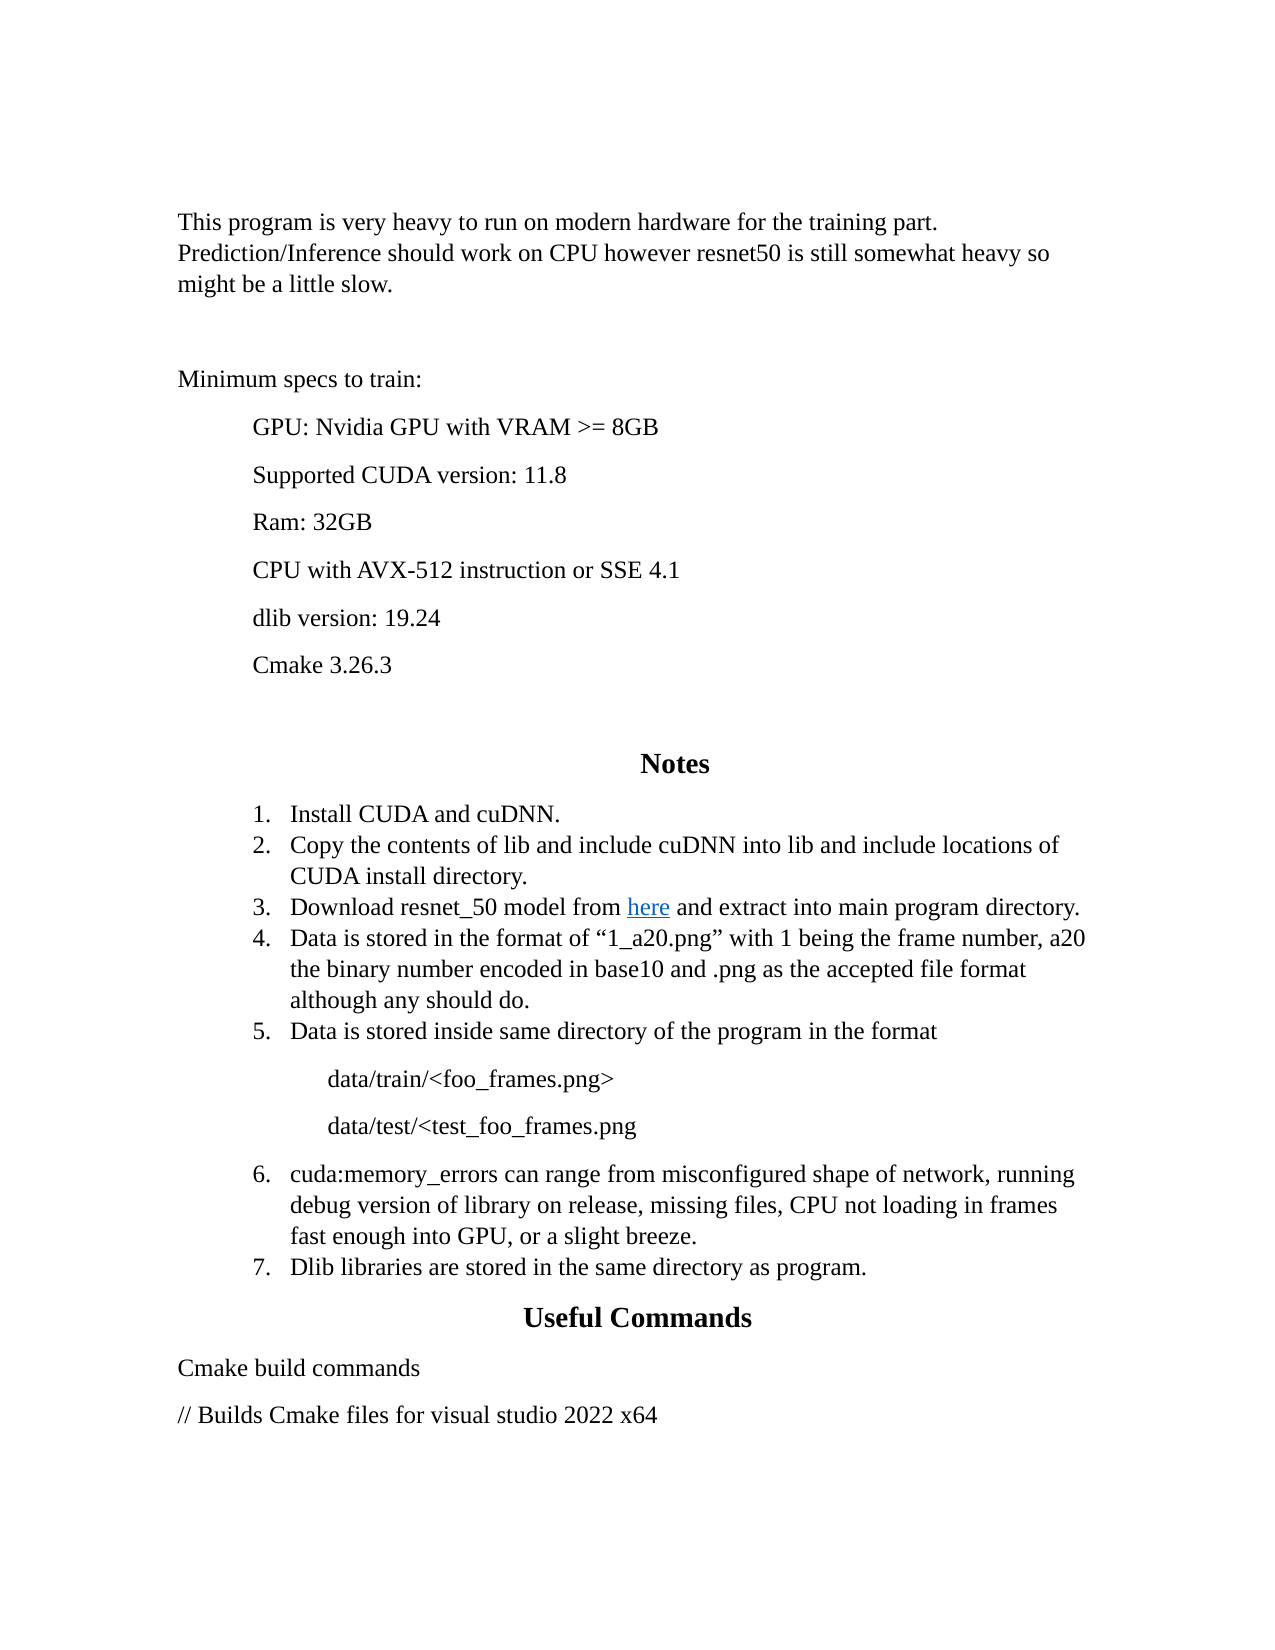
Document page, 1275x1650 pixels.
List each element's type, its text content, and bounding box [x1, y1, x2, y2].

text Useful Commands [177, 1300, 1098, 1333]
text Ram: 32GB [177, 507, 1098, 536]
text This program is very heavy to run on modern hardware for the training part. Prediction/Inference should work on CPU however resnet50 is still somewhat heavy so might be a little slow. [177, 207, 1098, 298]
text Cmake 3.26.3 [177, 651, 1098, 679]
list Download resnet_50 model from here and extract into main program directory. [252, 892, 1098, 921]
text dlib version: 19.24 [177, 603, 1098, 632]
text GPU: Nvidia GPU with VRAM >= 8GB [177, 412, 1098, 441]
list Data is stored inside same directory of the program in the format [252, 1016, 1098, 1045]
list Install CUDA and cuDNN. [252, 799, 1098, 827]
text data/train/<foo_frames.png> [327, 1064, 1098, 1092]
list Copy the contents of lib and include cuDNN into lib and include locations of CUDA install directory. [252, 830, 1098, 889]
text // Builds Cmake files for visual studio 2022 x64 [177, 1401, 1098, 1429]
text Minimum specs to train: [177, 364, 1098, 393]
text Cmake build commands [177, 1353, 1098, 1382]
text Supported CUDA version: 11.8 [177, 460, 1098, 488]
text CPU with AVX-512 instruction or SSE 4.1 [177, 555, 1098, 584]
list Data is stored in the format of “1_a20.png” with 1 being the frame number, a20 the binary number encoded in base10 and .png as the accepted file format although any should do. [252, 923, 1098, 1014]
text Notes [177, 746, 1098, 779]
list Dlib libraries are stored in the same directory as program. [252, 1252, 1098, 1281]
list cuda:memory_errors can range from misconfigured shape of network, running debug version of library on release, missing files, CPU not loading in frames fast enough into GPU, or a slight breeze. [252, 1159, 1098, 1250]
text data/test/<test_foo_frames.png [327, 1111, 1098, 1140]
